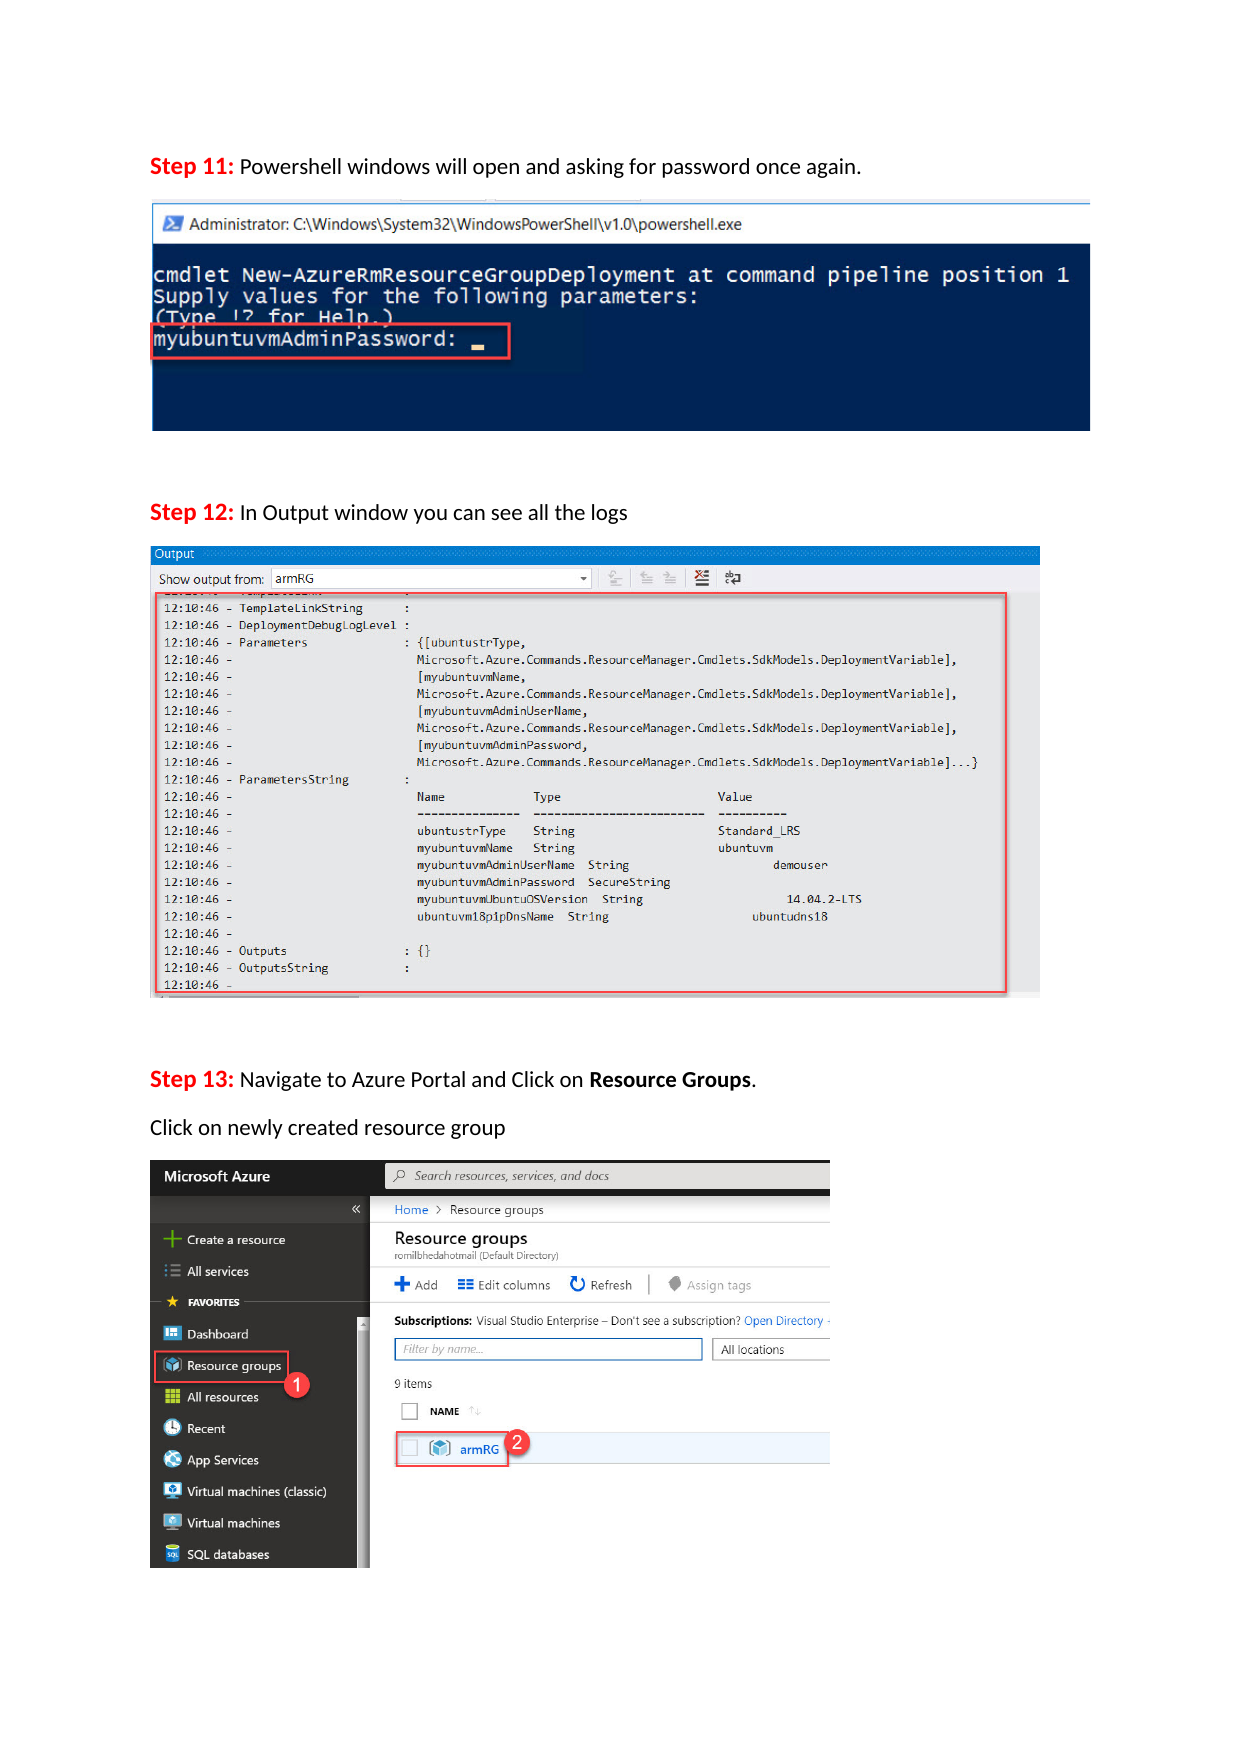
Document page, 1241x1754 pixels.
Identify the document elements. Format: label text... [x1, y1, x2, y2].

text Click on newly created resource group [150, 1113, 1090, 1141]
picture [150, 199, 1091, 431]
text Step 12: In Output window you can see all the logs [150, 496, 1090, 527]
picture [150, 546, 1040, 998]
text Step 13: Navigate to Azure Portal and Click on Resource Groups. [150, 1063, 1090, 1094]
picture [150, 1160, 831, 1568]
text Step 11: Powershell windows will open and asking for password once again. [150, 150, 1090, 181]
